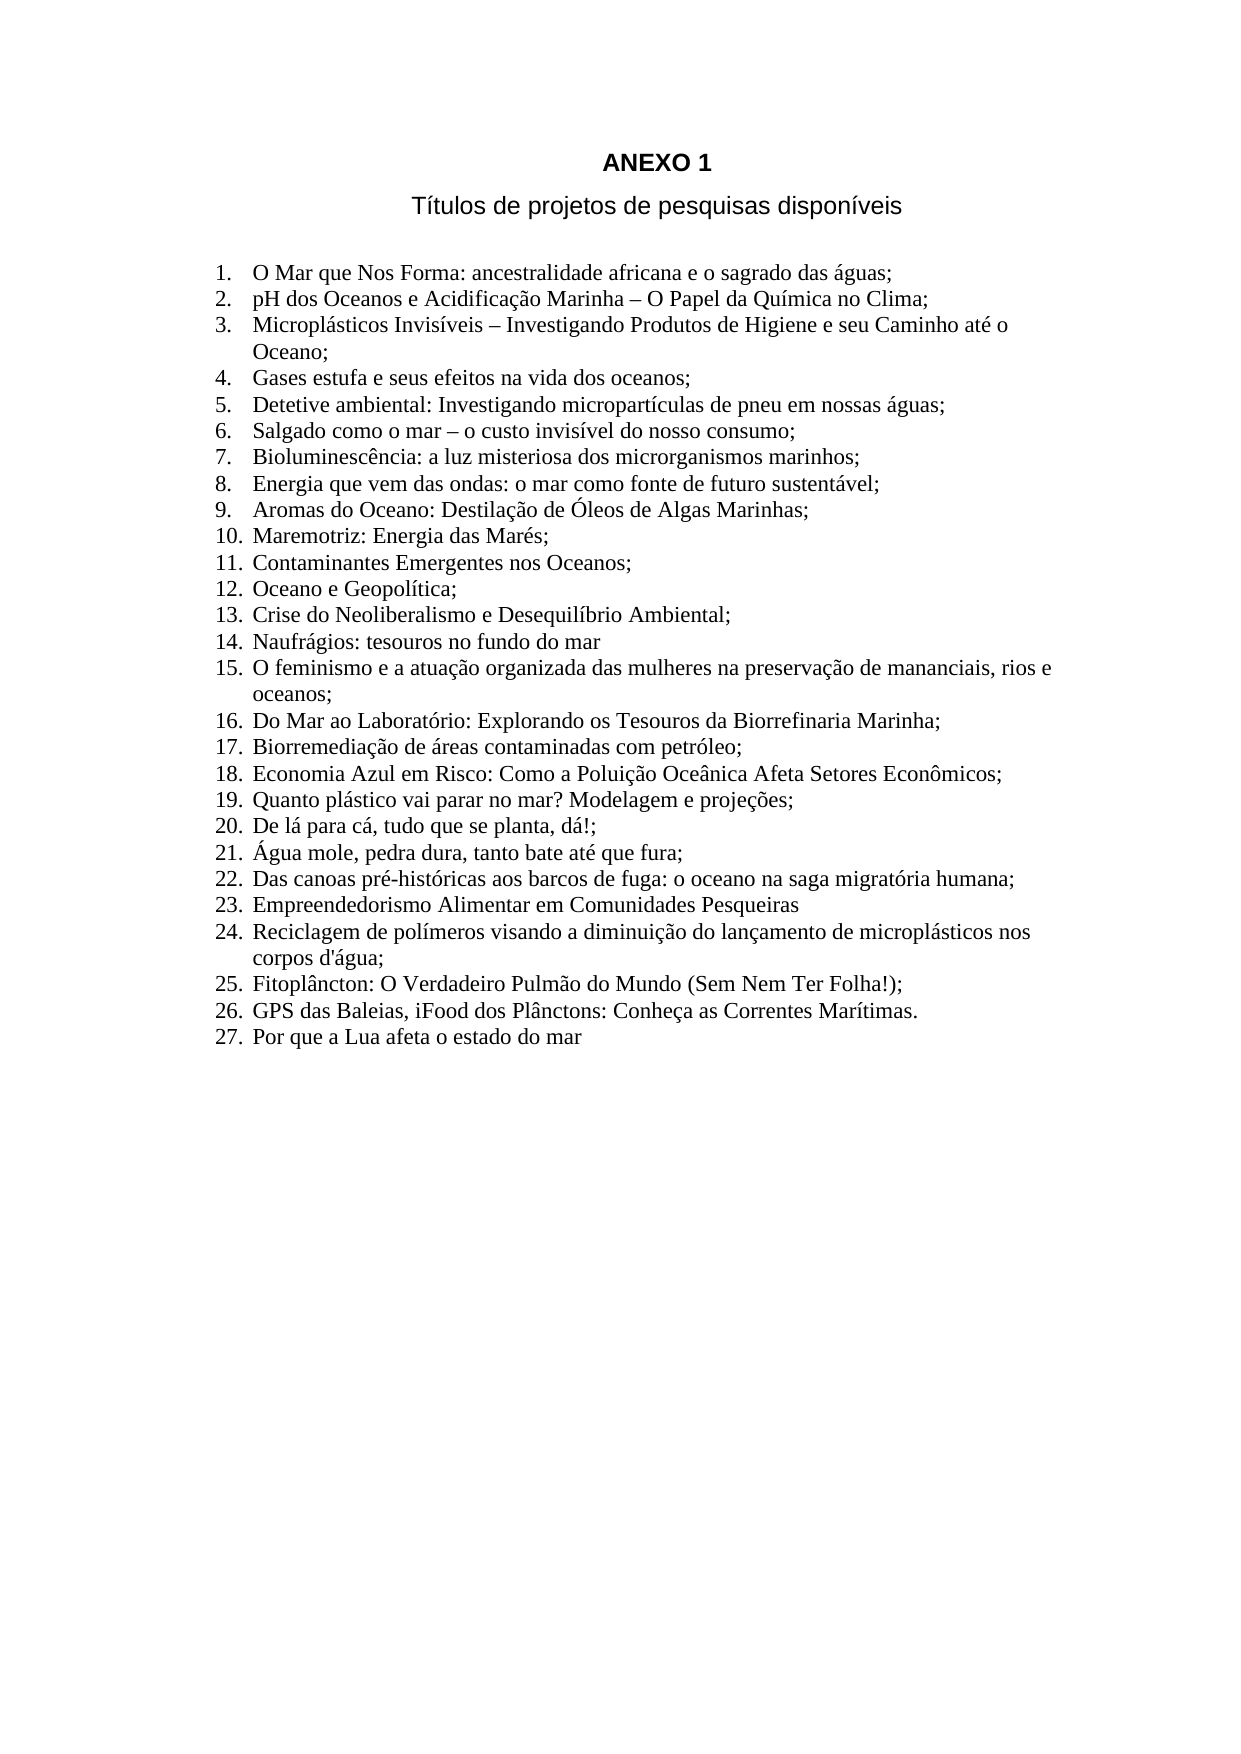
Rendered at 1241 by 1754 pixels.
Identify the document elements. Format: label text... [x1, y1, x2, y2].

list GPS das Baleias, iFood dos Plânctons: Conheça as Correntes Marítimas. [215, 997, 1063, 1023]
text Títulos de projetos de pesquisas disponíveis [177, 191, 1062, 219]
list Maremotriz: Energia das Marés; [215, 522, 1063, 549]
list Microplásticos Invisíveis – Investigando Produtos de Higiene e seu Caminho até o Oceano; [215, 312, 1063, 364]
list Quanto plástico vai parar no mar? Modelagem e projeções; [215, 786, 1063, 812]
list Contaminantes Emergentes nos Oceanos; [215, 549, 1063, 575]
list Crise do Neoliberalismo e Desequilíbrio Ambiental; [215, 601, 1063, 628]
list Reciclagem de polímeros visando a diminuição do lançamento de microplásticos nos corpos d'água; [215, 918, 1063, 970]
list pH dos Oceanos e Acidificação Marinha – O Papel da Química no Clima; [215, 285, 1063, 312]
list Aromas do Oceano: Destilação de Óleos de Algas Marinhas; [215, 496, 1063, 522]
list Naufrágios: tesouros no fundo do mar [215, 628, 1063, 654]
list Empreendedorismo Alimentar em Comunidades Pesqueiras [215, 891, 1063, 918]
list Oceano e Geopolítica; [215, 575, 1063, 601]
list Energia que vem das ondas: o mar como fonte de futuro sustentável; [215, 470, 1063, 496]
list O Mar que Nos Forma: ancestralidade africana e o sagrado das águas; [215, 259, 1063, 285]
list Detetive ambiental: Investigando micropartículas de pneu em nossas águas; [215, 391, 1063, 417]
text ANEXO 1 [177, 148, 1062, 176]
list Das canoas pré-históricas aos barcos de fuga: o oceano na saga migratória humana; [215, 865, 1063, 891]
list Gases estufa e seus efeitos na vida dos oceanos; [215, 364, 1063, 391]
list Economia Azul em Risco: Como a Poluição Oceânica Afeta Setores Econômicos; [215, 759, 1063, 786]
list Biorremediação de áreas contaminadas com petróleo; [215, 733, 1063, 759]
list Do Mar ao Laboratório: Explorando os Tesouros da Biorrefinaria Marinha; [215, 707, 1063, 733]
list O feminismo e a atuação organizada das mulheres na preservação de mananciais, rios e oceanos; [215, 654, 1063, 707]
list De lá para cá, tudo que se planta, dá!; [215, 812, 1063, 839]
list Água mole, pedra dura, tanto bate até que fura; [215, 839, 1063, 865]
list Fitoplâncton: O Verdadeiro Pulmão do Mundo (Sem Nem Ter Folha!); [215, 970, 1063, 997]
list Salgado como o mar – o custo invisível do nosso consumo; [215, 417, 1063, 443]
list Por que a Lua afeta o estado do mar [215, 1023, 1063, 1049]
list Bioluminescência: a luz misteriosa dos microrganismos marinhos; [215, 443, 1063, 470]
